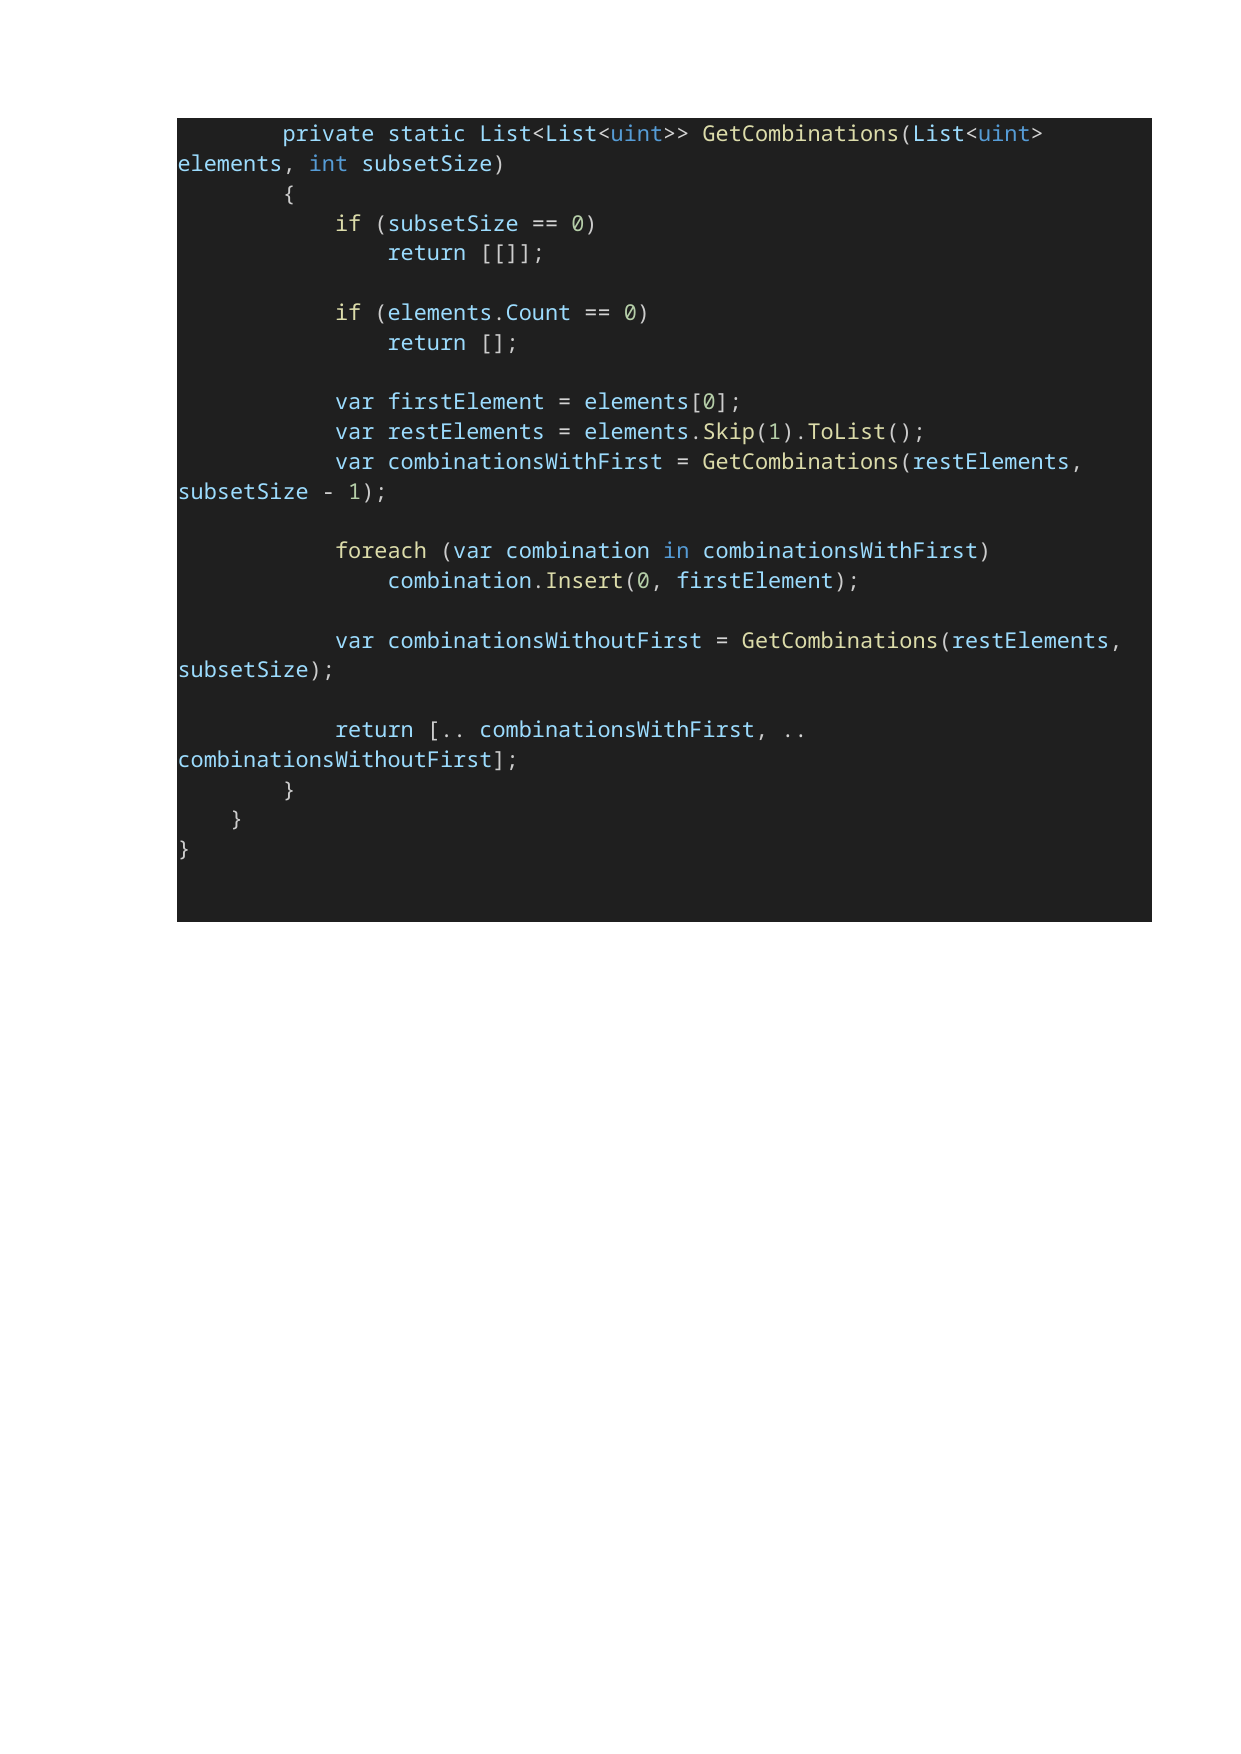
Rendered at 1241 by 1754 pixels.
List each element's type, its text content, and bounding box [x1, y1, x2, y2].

text return [[]]; [177, 237, 1152, 267]
text private static List<List<uint>> GetCombinations(List<uint> elements, int subsetSize) [177, 118, 1152, 178]
text if (subsetSize == 0) [177, 207, 1152, 237]
text } [177, 833, 1152, 863]
text var firstElement = elements[0]; [177, 386, 1152, 416]
text return []; [177, 327, 1152, 356]
text foreach (var combination in combinationsWithFirst) [177, 535, 1152, 565]
text return [.. combinationsWithFirst, .. combinationsWithoutFirst]; [177, 714, 1152, 773]
text { [177, 178, 1152, 207]
text var restElements = elements.Skip(1).ToList(); [177, 416, 1152, 446]
text } [177, 803, 1152, 833]
text } [177, 773, 1152, 803]
text if (elements.Count == 0) [177, 297, 1152, 327]
text combination.Insert(0, firstElement); [177, 565, 1152, 595]
text var combinationsWithoutFirst = GetCombinations(restElements, subsetSize); [177, 624, 1152, 684]
text var combinationsWithFirst = GetCombinations(restElements, subsetSize - 1); [177, 446, 1152, 505]
